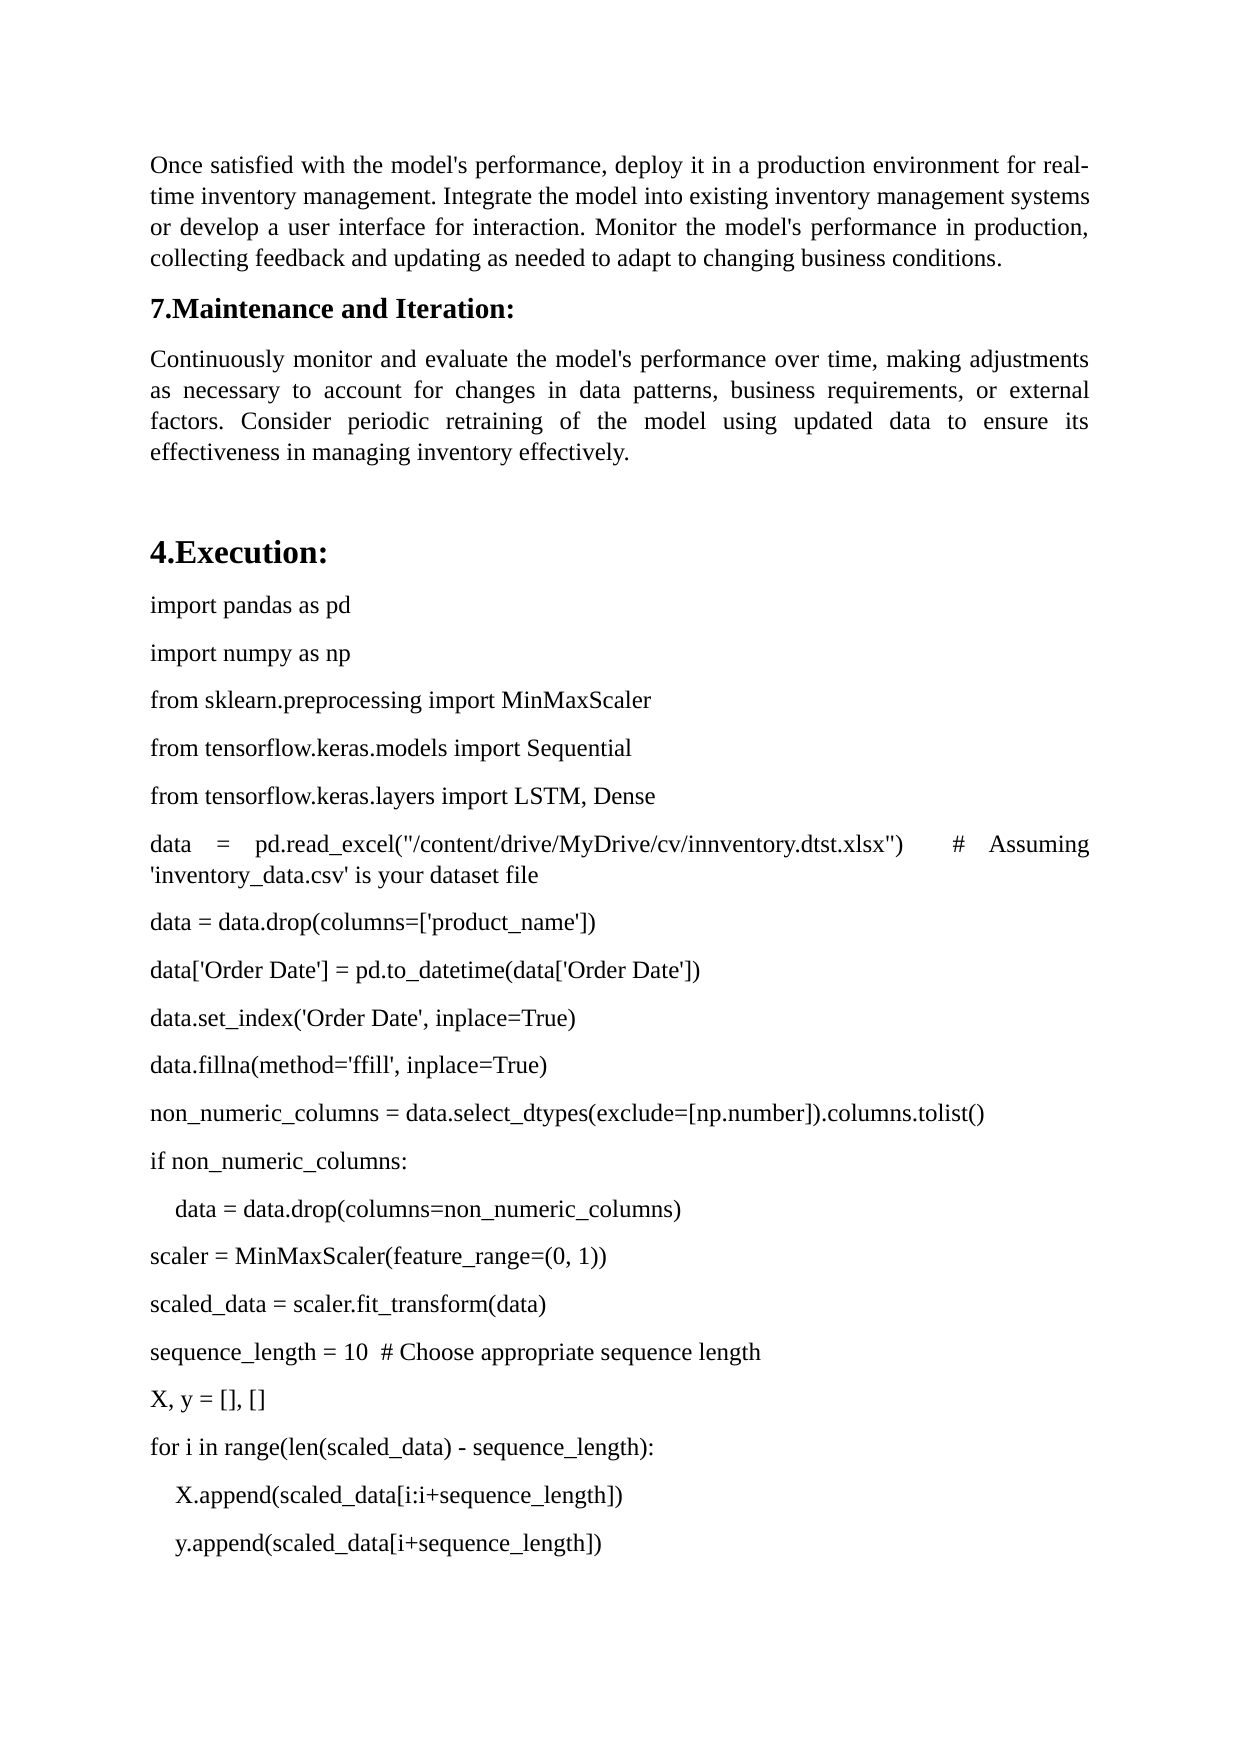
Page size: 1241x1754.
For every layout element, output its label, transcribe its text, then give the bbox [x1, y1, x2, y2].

text data.set_index('Order Date', inplace=True) [150, 1003, 1090, 1032]
text data = data.drop(columns=non_numeric_columns) [150, 1194, 1090, 1222]
text scaled_data = scaler.fit_transform(data) [150, 1289, 1090, 1318]
text y.append(scaled_data[i+sequence_length]) [150, 1528, 1090, 1556]
text data.fillna(method='ffill', inplace=True) [150, 1051, 1090, 1079]
text data = data.drop(columns=['product_name']) [150, 907, 1090, 936]
text if non_numeric_columns: [150, 1146, 1090, 1175]
text data['Order Date'] = pd.to_datetime(data['Order Date']) [150, 955, 1090, 984]
text import pandas as pd [150, 590, 1090, 619]
text for i in range(len(scaled_data) - sequence_length): [150, 1432, 1090, 1461]
text import numpy as np [150, 638, 1090, 667]
text Once satisfied with the model's performance, deploy it in a production environment for real-time inventory management. Integrate the model into existing inventory management systems or develop a user interface for interaction. Monitor the model's performance in production, collecting feedback and updating as needed to adapt to changing business conditions. [150, 150, 1090, 272]
text data = pd.read_excel("/content/drive/MyDrive/cv/innventory.dtst.xlsx") # Assuming 'inventory_data.csv' is your dataset file [150, 829, 1090, 888]
text non_numeric_columns = data.select_dtypes(exclude=[np.number]).columns.tolist() [150, 1098, 1090, 1127]
text scaler = MinMaxScaler(feature_range=(0, 1)) [150, 1241, 1090, 1270]
text sequence_length = 10 # Choose appropriate sequence length [150, 1337, 1090, 1366]
text from tensorflow.keras.layers import LSTM, Dense [150, 781, 1090, 810]
text from tensorflow.keras.models import Sequential [150, 733, 1090, 762]
text X, y = [], [] [150, 1384, 1090, 1413]
text X.append(scaled_data[i:i+sequence_length]) [150, 1480, 1090, 1509]
text 4.Execution: [150, 532, 1090, 571]
text Continuously monitor and evaluate the model's performance over time, making adjustments as necessary to account for changes in data patterns, business requirements, or external factors. Consider periodic retraining of the model using updated data to ensure its effectiveness in managing inventory effectively. [150, 344, 1090, 466]
text from sklearn.preprocessing import MinMaxScaler [150, 686, 1090, 714]
text 7.Maintenance and Iteration: [150, 291, 1090, 324]
